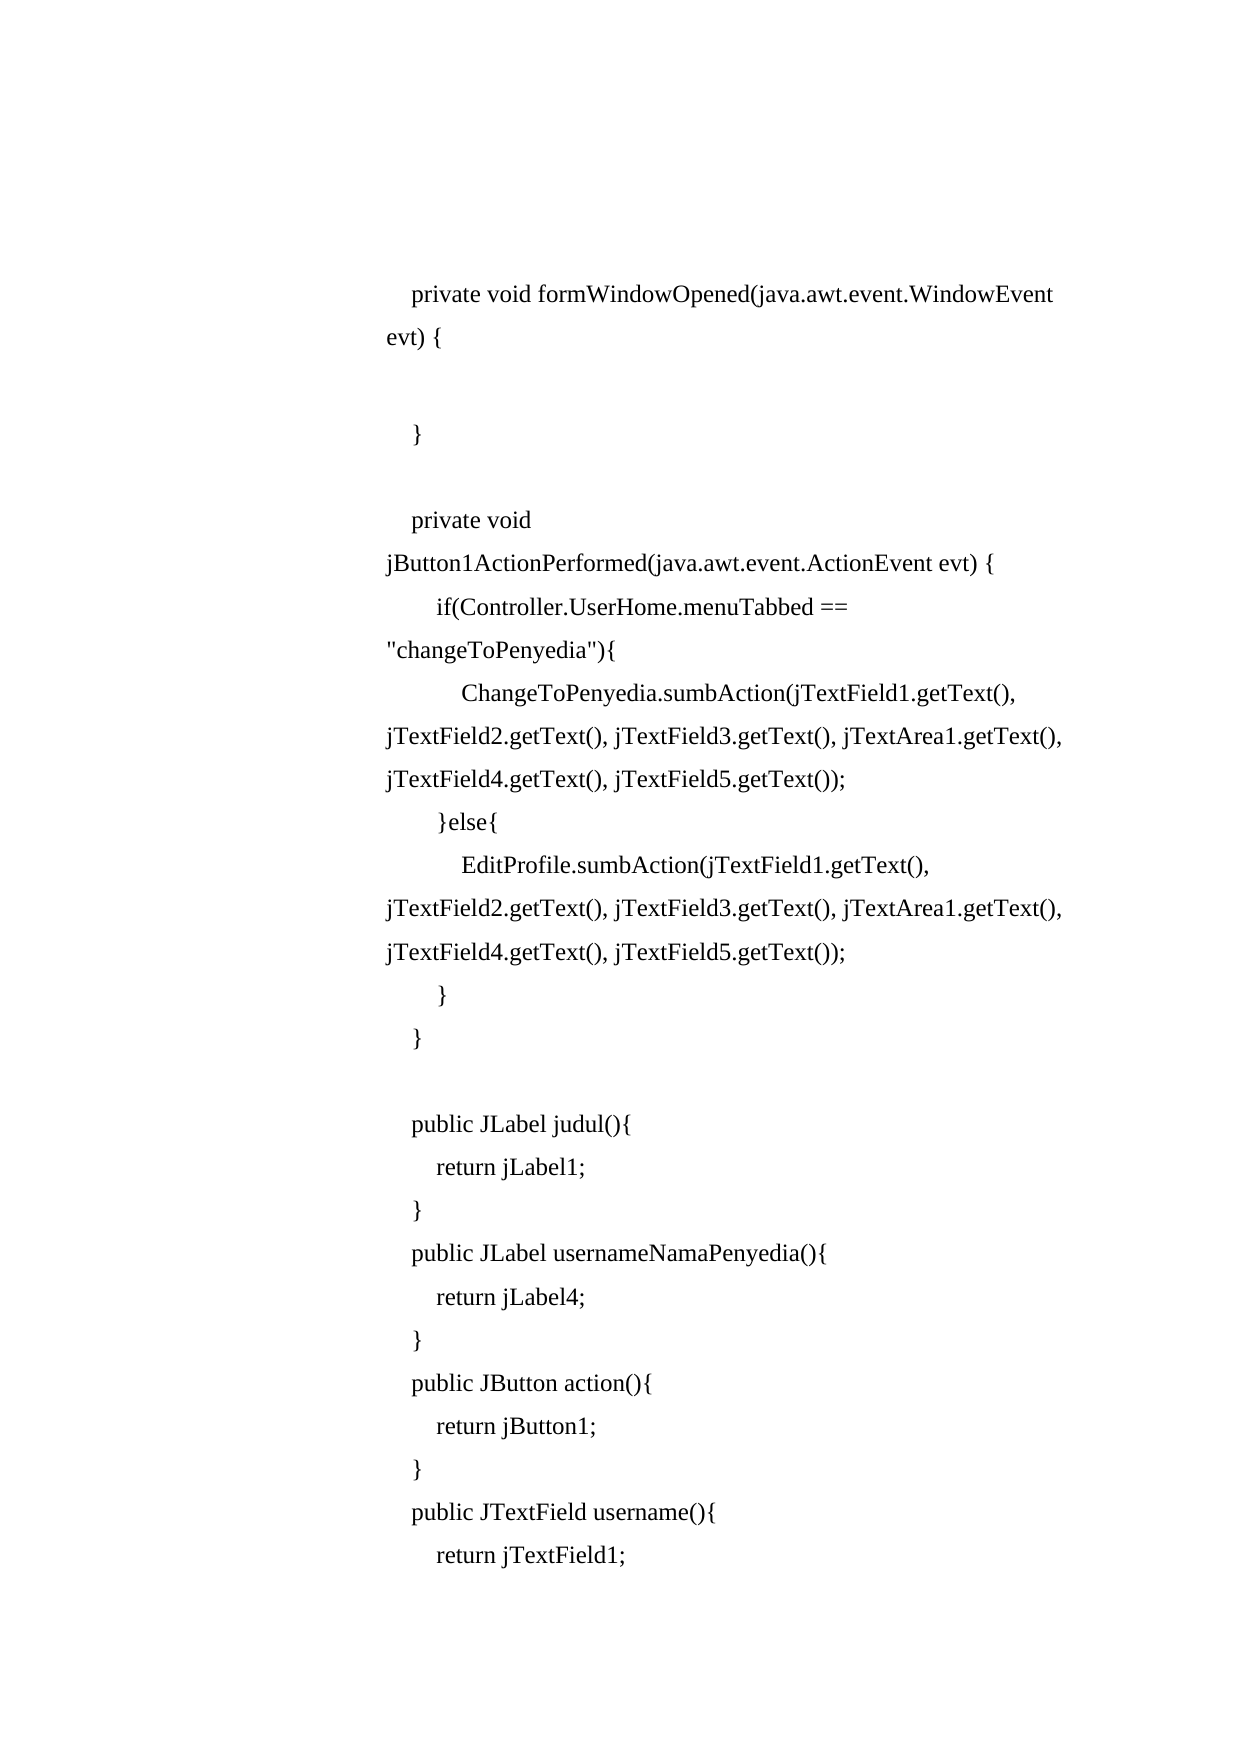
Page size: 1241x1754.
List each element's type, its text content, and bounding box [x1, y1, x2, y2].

list } [386, 1325, 1063, 1353]
list private void formWindowOpened(java.awt.event.WindowEvent evt) { [386, 279, 1063, 351]
list if(Controller.UserHome.menuTabbed == "changeToPenyedia"){ [386, 592, 1063, 663]
list public JLabel usernameNamaPenyedia(){ [386, 1238, 1063, 1267]
list public JLabel judul(){ [386, 1109, 1063, 1138]
list } [386, 1195, 1063, 1224]
list EditProfile.sumbAction(jTextField1.getText(), jTextField2.getText(), jTextField3.getText(), jTextArea1.getText(), jTextField4.getText(), jTextField5.getText()); [386, 850, 1063, 965]
list } [386, 980, 1063, 1008]
list ChangeToPenyedia.sumbAction(jTextField1.getText(), jTextField2.getText(), jTextField3.getText(), jTextArea1.getText(), jTextField4.getText(), jTextField5.getText()); [386, 678, 1063, 793]
list return jButton1; [386, 1411, 1063, 1440]
list public JTextField username(){ [386, 1497, 1063, 1526]
list } [386, 1023, 1063, 1052]
list return jTextField1; [386, 1540, 1063, 1569]
list private void jButton1ActionPerformed(java.awt.event.ActionEvent evt) { [386, 505, 1063, 577]
list return jLabel4; [386, 1282, 1063, 1310]
list return jLabel1; [386, 1152, 1063, 1181]
list }else{ [386, 807, 1063, 836]
list } [386, 1454, 1063, 1483]
list } [386, 419, 1063, 448]
list public JButton action(){ [386, 1368, 1063, 1397]
